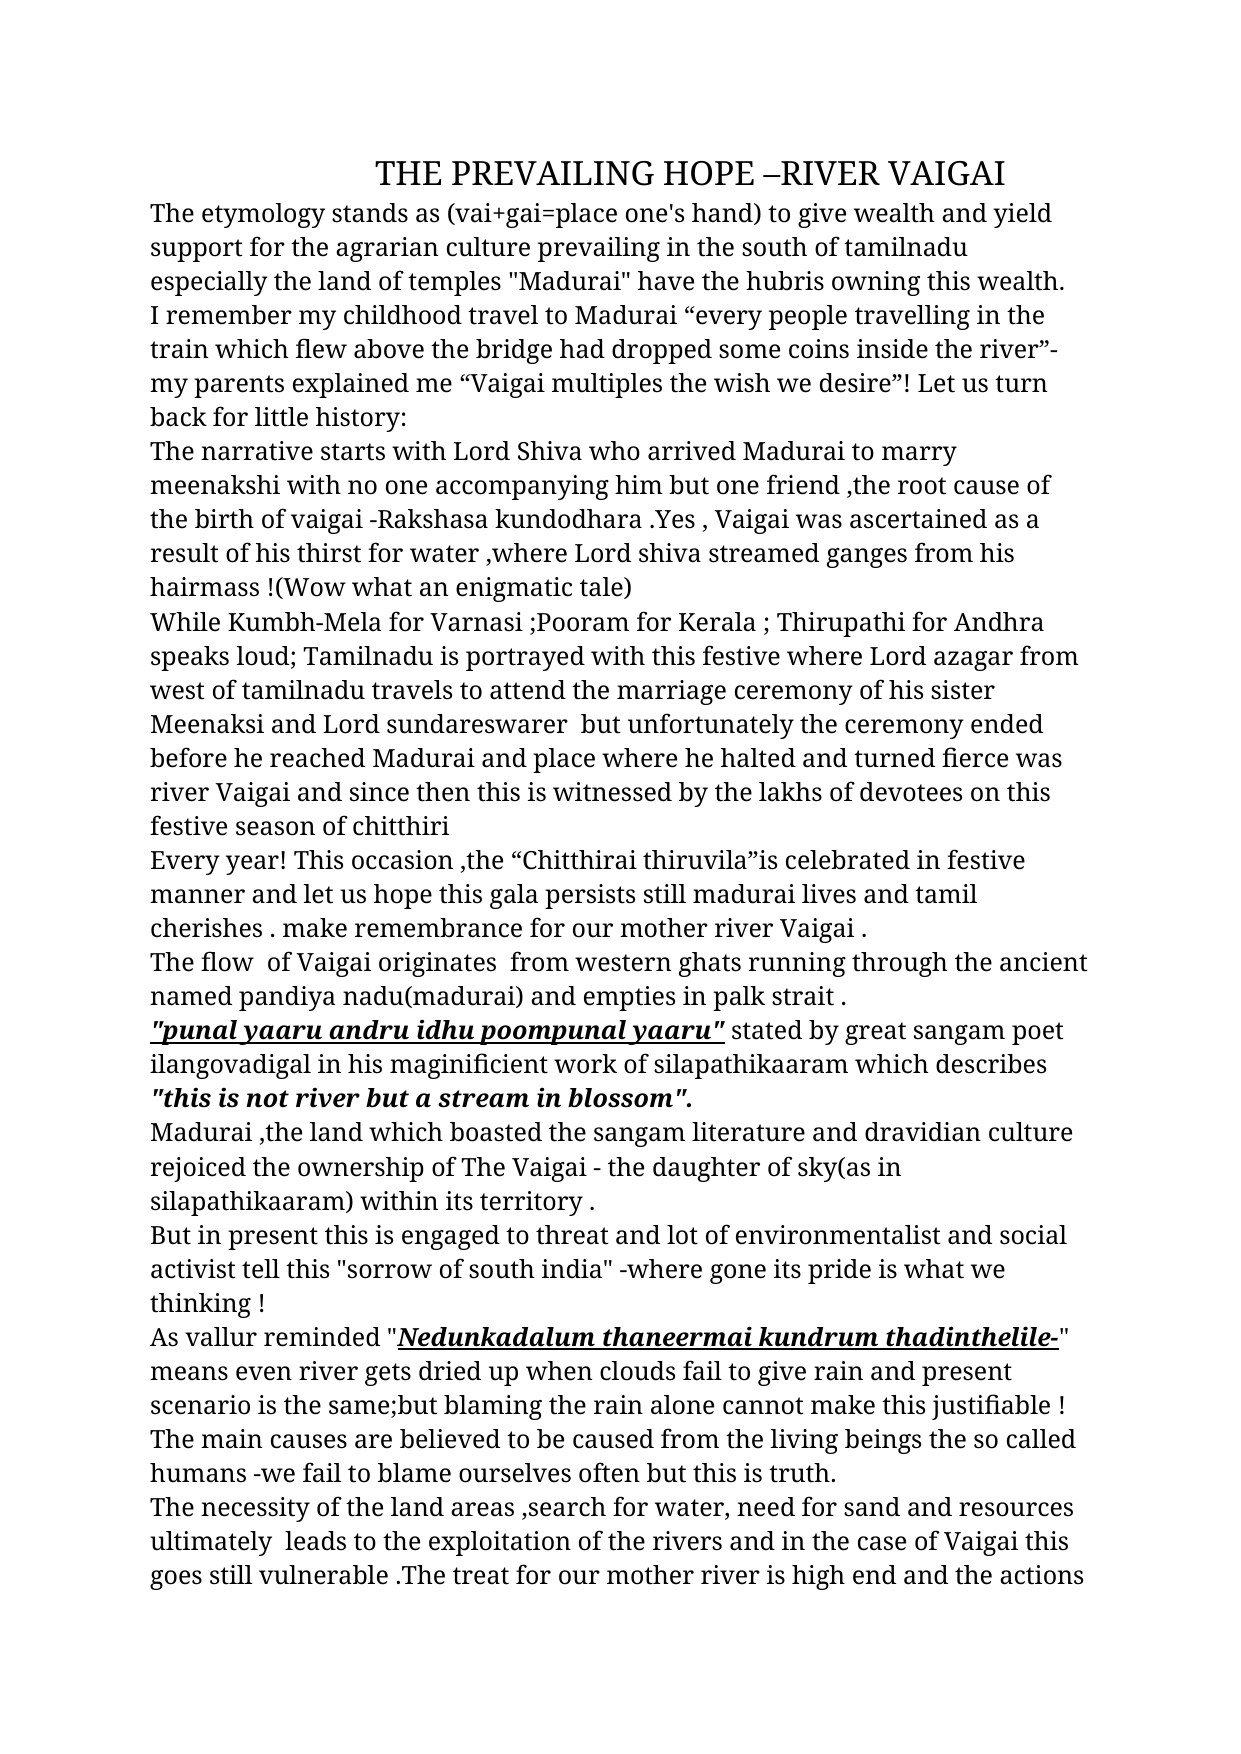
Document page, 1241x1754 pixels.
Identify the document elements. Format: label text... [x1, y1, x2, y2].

text "punal yaaru andru idhu poompunal yaaru" stated by great sangam poet ilangovadigal in his maginificient work of silapathikaaram which describes "this is not river but a stream in blossom". [150, 1013, 1090, 1115]
text As vallur reminded "Nedunkadalum thaneermai kundrum thadinthelile-" means even river gets dried up when clouds fail to give rain and present scenario is the same;but blaming the rain alone cannot make this justifiable ! [150, 1319, 1090, 1422]
text The flow of Vaigai originates from western ghats running through the ancient named pandiya nadu(madurai) and empties in palk strait . [150, 945, 1090, 1013]
text THE PREVAILING HOPE –RIVER VAIGAI [150, 150, 1090, 195]
text The main causes are believed to be caused from the living beings the so called humans -we fail to blame ourselves often but this is truth. [150, 1422, 1090, 1490]
text The etymology stands as (vai+gai=place one's hand) to give wealth and yield support for the agrarian culture prevailing in the south of tamilnadu especially the land of temples "Madurai" have the hubris owning this wealth. [150, 195, 1090, 298]
text But in present this is engaged to threat and lot of environmentalist and social activist tell this "sorrow of south india" -where gone its pride is what we thinking ! [150, 1217, 1090, 1319]
text While Kumbh-Mela for Varnasi ;Pooram for Kerala ; Thirupathi for Andhra speaks loud; Tamilnadu is portrayed with this festive where Lord azagar from west of tamilnadu travels to attend the marriage ceremony of his sister Meenaksi and Lord sundareswarer but unfortunately the ceremony ended before he reached Madurai and place where he halted and turned fierce was river Vaigai and since then this is witnessed by the lakhs of devotees on this festive season of chitthiri [150, 604, 1090, 843]
text The narrative starts with Lord Shiva who arrived Madurai to marry meenakshi with no one accompanying him but one friend ,the root cause of the birth of vaigai -Rakshasa kundodhara .Yes , Vaigai was ascertained as a result of his thirst for water ,where Lord shiva streamed ganges from his hairmass !(Wow what an enigmatic tale) [150, 434, 1090, 604]
text Madurai ,the land which boasted the sangam literature and dravidian culture rejoiced the ownership of The Vaigai - the daughter of sky(as in silapathikaaram) within its territory . [150, 1115, 1090, 1217]
text Every year! This occasion ,the “Chitthirai thiruvila”is celebrated in festive manner and let us hope this gala persists still madurai lives and tamil cherishes . make remembrance for our mother river Vaigai . [150, 843, 1090, 945]
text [150, 1490, 1090, 1592]
text I remember my childhood travel to Madurai “every people travelling in the train which flew above the bridge had dropped some coins inside the river”-my parents explained me “Vaigai multiples the wish we desire”! Let us turn back for little history: [150, 298, 1090, 434]
